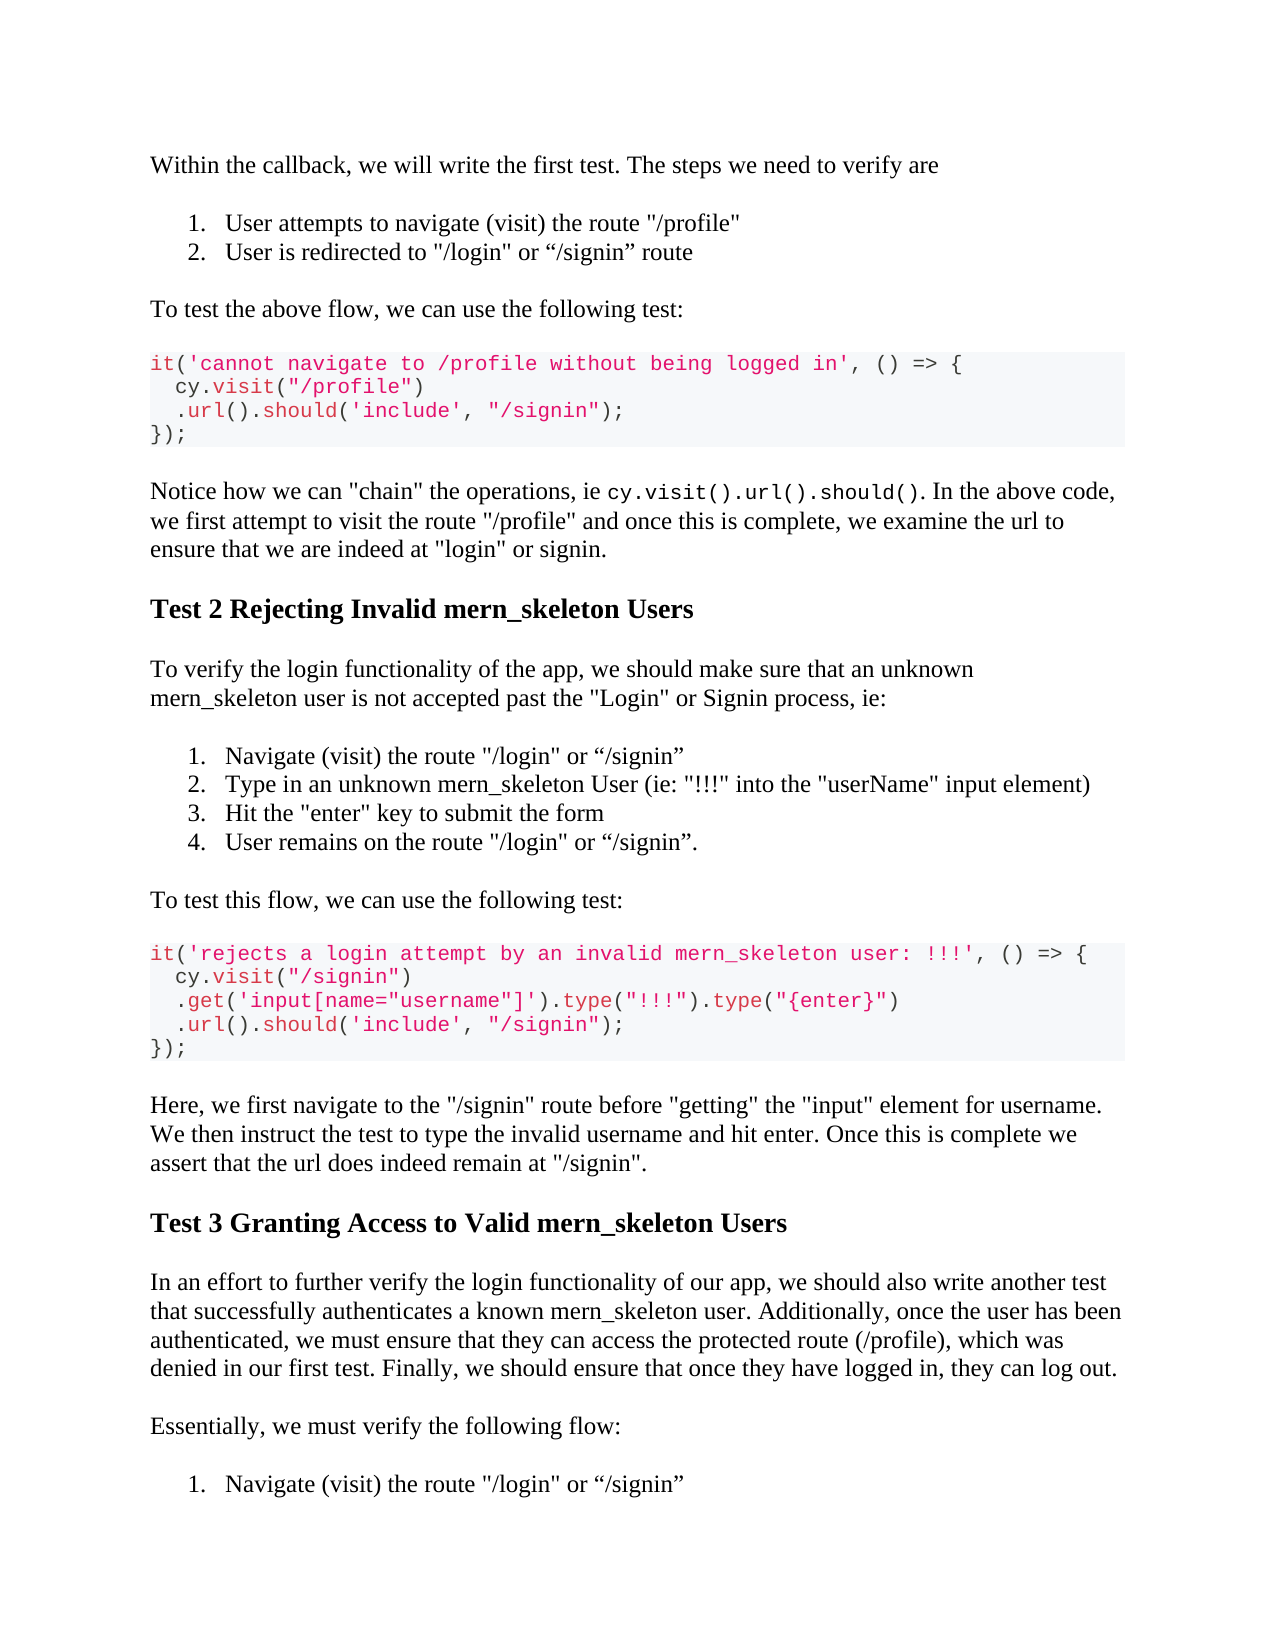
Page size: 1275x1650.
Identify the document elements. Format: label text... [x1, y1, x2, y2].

list Navigate (visit) the route "/login" or “/signin” [187, 741, 1125, 769]
list User attempts to navigate (visit) the route "/profile" [187, 208, 1125, 237]
text it('rejects a login attempt by an invalid mern_skeleton user: !!!', () => { cy.visit("/signin") .get('input[name="username"]').type("!!!").type("{enter}") .url().should('include', "/signin"); }); [150, 943, 1125, 1061]
text To verify the login functionality of the app, we should make sure that an unknown mern_skeleton user is not accepted past the "Login" or Signin process, ie: [150, 654, 1125, 712]
text it('cannot navigate to /profile without being logged in', () => { cy.visit("/profile") .url().should('include', "/signin"); }); [150, 352, 1125, 447]
text In an effort to further verify the login functionality of our app, we should also write another test that successfully authenticates a known mern_skeleton user. Additionally, once the user has been authenticated, we must ensure that they can access the protected route (/profile), which was denied in our first test. Finally, we should ensure that once they have logged in, they can log out. [150, 1267, 1125, 1382]
text Test 2 Rejecting Invalid mern_skeleton Users​ [150, 592, 1125, 625]
text Within the callback, we will write the first test. The steps we need to verify are [150, 150, 1125, 179]
text Notice how we can "chain" the operations, ie cy.visit().url().should(). In the above code, we first attempt to visit the route "/profile" and once this is complete, we examine the url to ensure that we are indeed at "login" or signin. [150, 476, 1125, 563]
text Essentially, we must verify the following flow: [150, 1411, 1125, 1440]
list Hit the "enter" key to submit the form [187, 798, 1125, 827]
text To test the above flow, we can use the following test: [150, 294, 1125, 323]
list User remains on the route "/login" or “/signin”. [187, 827, 1125, 856]
text Test 3 Granting Access to Valid mern_skeleton Users​ [150, 1206, 1125, 1238]
list User is redirected to "/login" or “/signin” route [187, 237, 1125, 265]
text To test this flow, we can use the following test: [150, 885, 1125, 914]
list Type in an unknown mern_skeleton User (ie: "!!!" into the "userName" input element) [187, 769, 1125, 798]
text Here, we first navigate to the "/signin" route before "getting" the "input" element for username. We then instruct the test to type the invalid username and hit enter. Once this is complete we assert that the url does indeed remain at "/signin". [150, 1090, 1125, 1176]
list Navigate (visit) the route "/login" or “/signin” [187, 1469, 1125, 1498]
